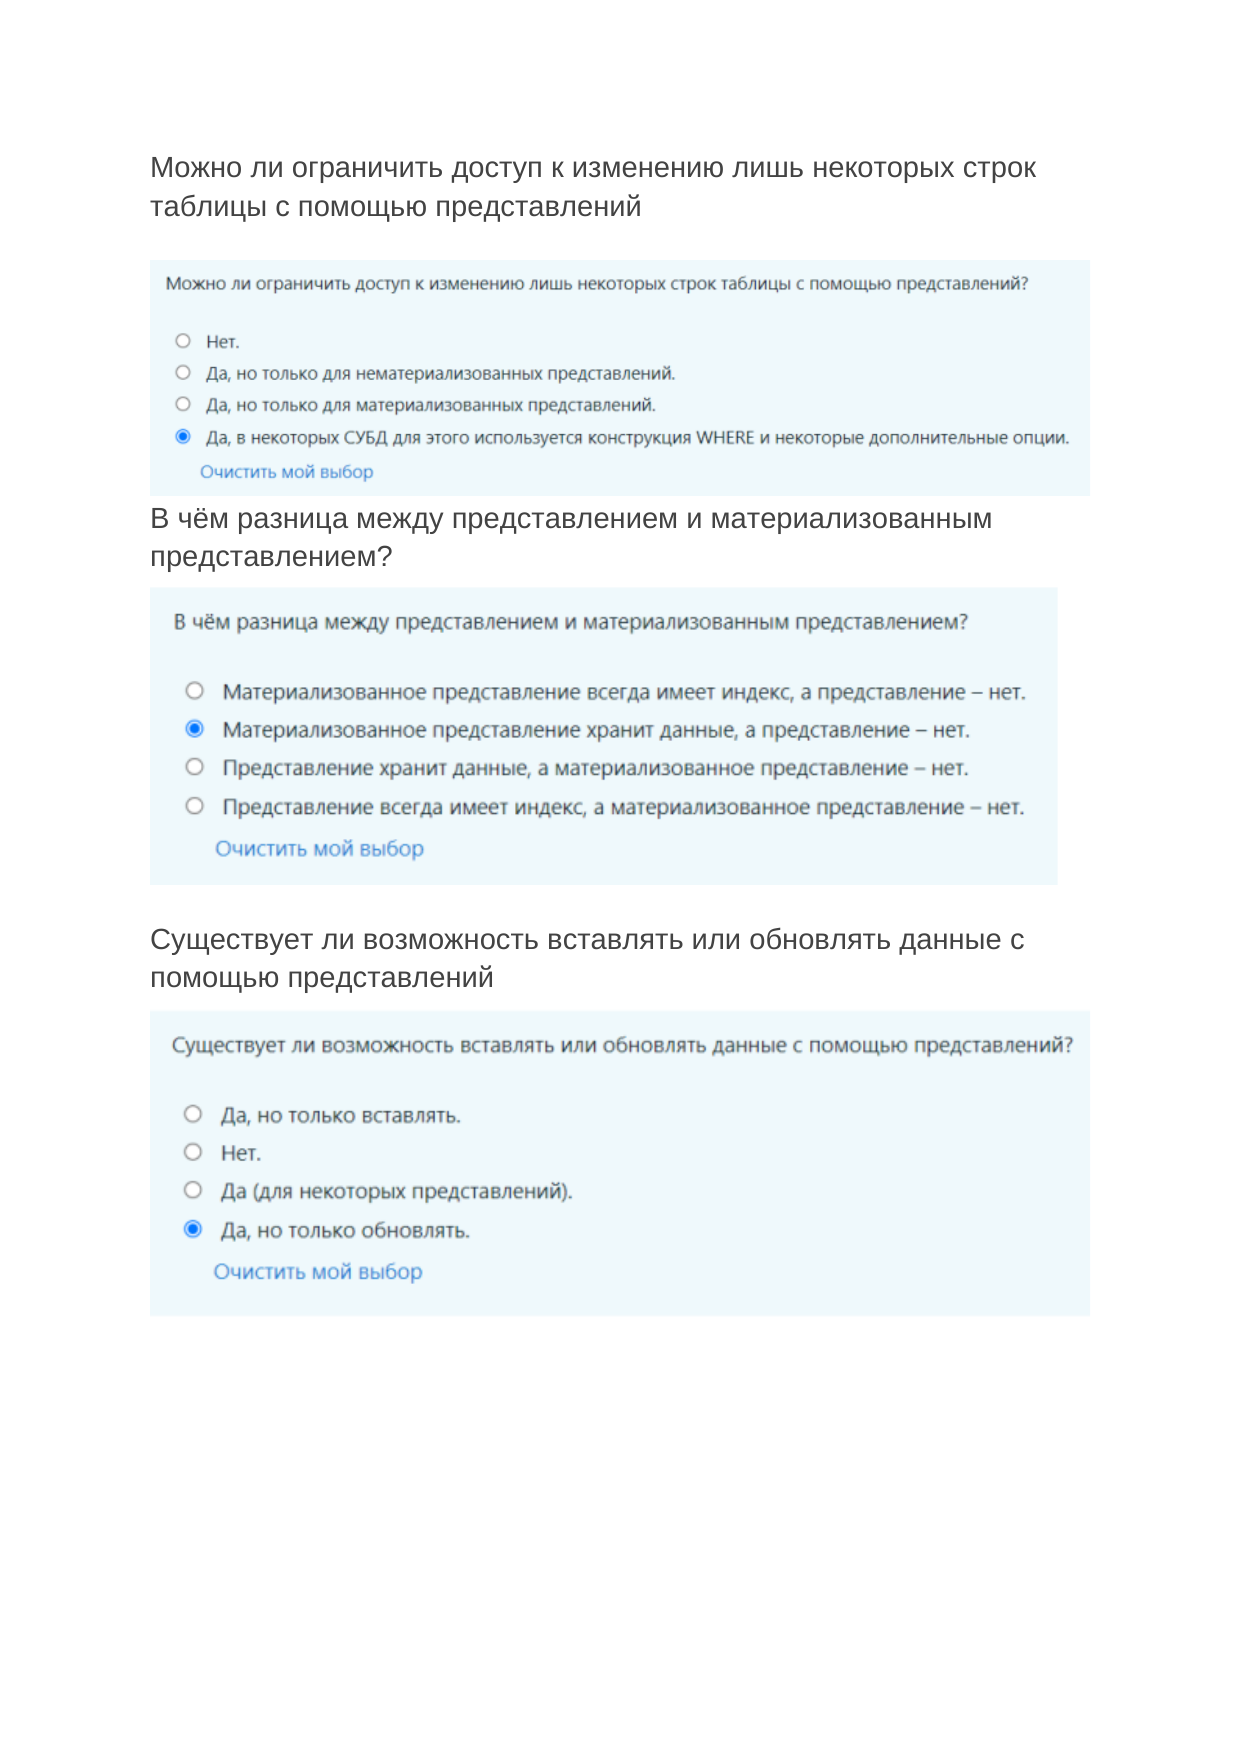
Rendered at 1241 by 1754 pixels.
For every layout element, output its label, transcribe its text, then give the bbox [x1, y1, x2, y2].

subtitle Существует ли возможность вставлять или обновлять данные с помощью представлений [150, 922, 1090, 994]
subtitle В чём разница между представлением и материализованным представлением? [150, 496, 1090, 573]
picture [150, 586, 1058, 885]
picture [150, 1007, 1091, 1326]
picture [150, 260, 1091, 496]
subtitle Можно ли ограничить доступ к изменению лишь некоторых строк таблицы с помощью представлений [150, 150, 1090, 222]
